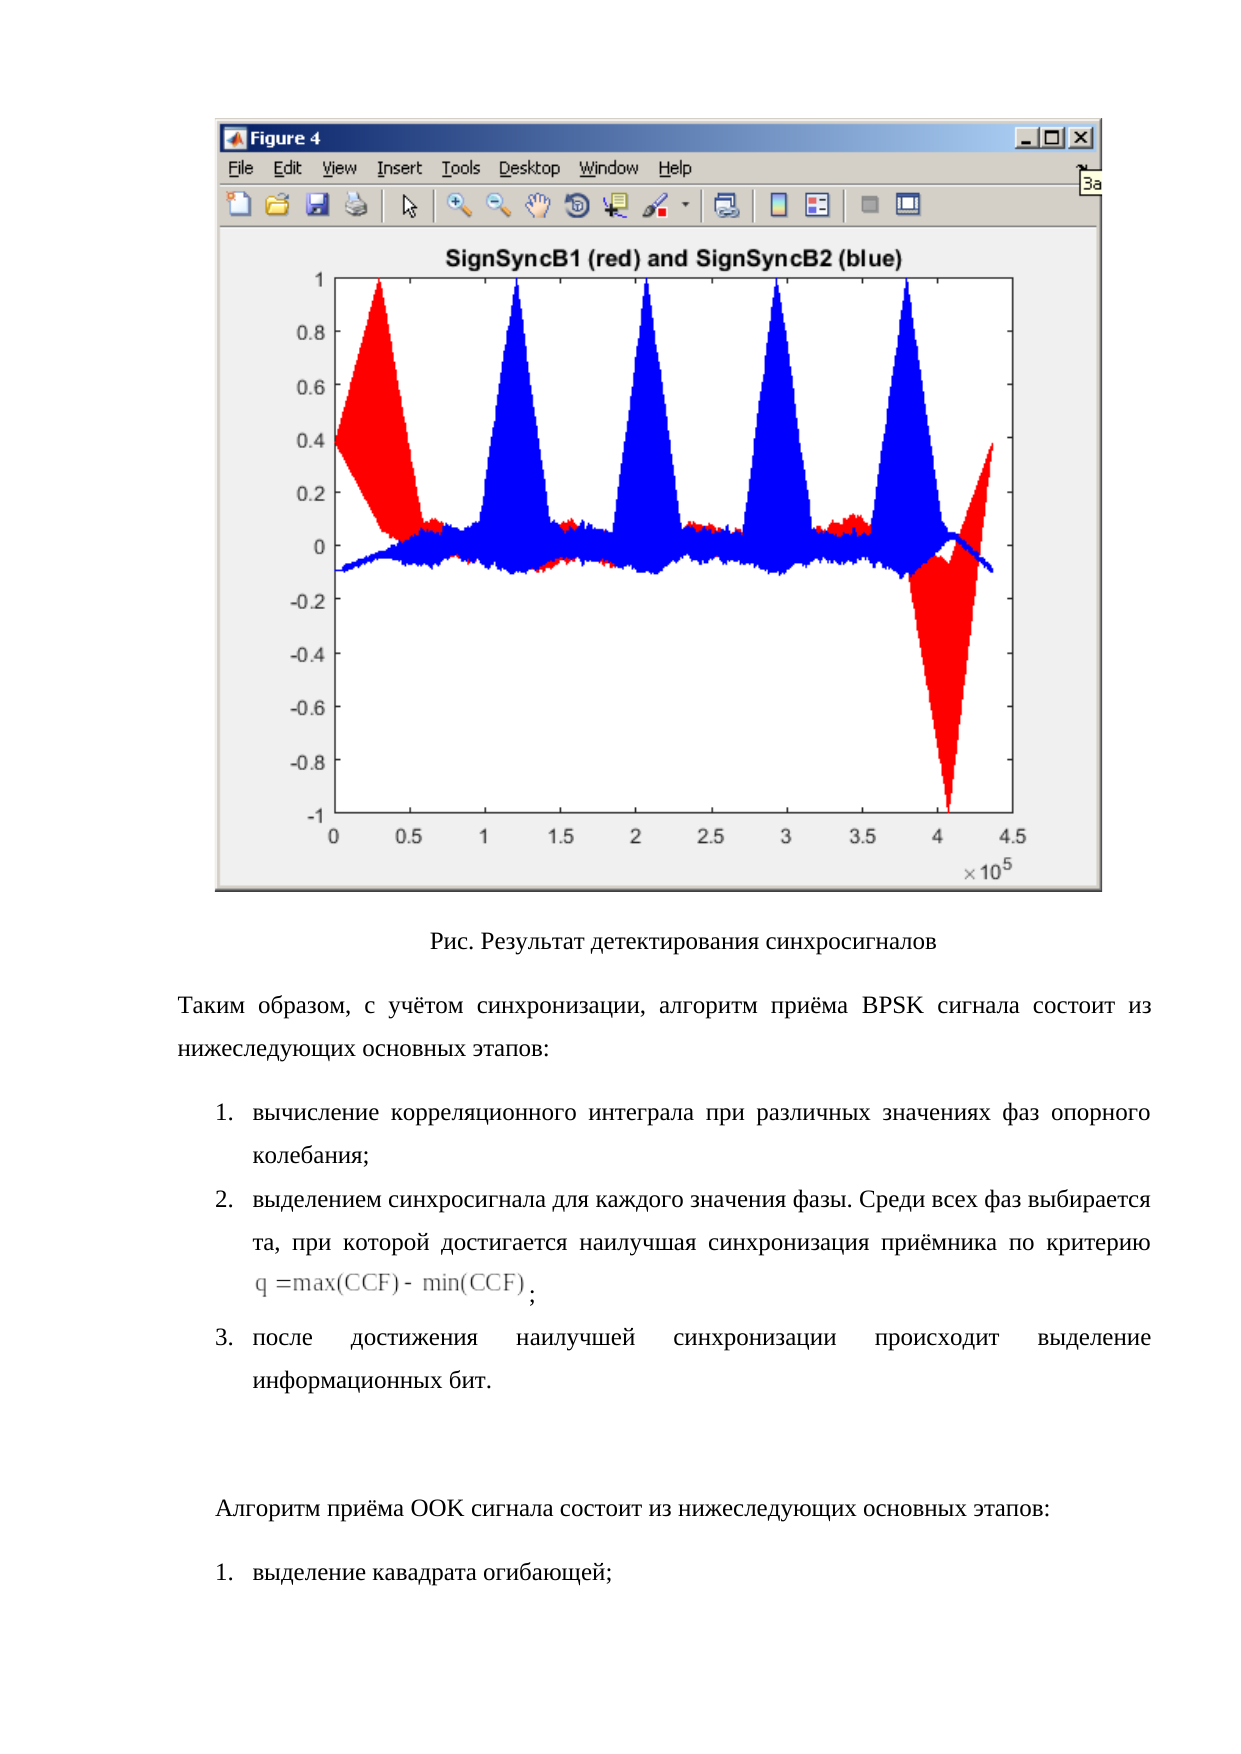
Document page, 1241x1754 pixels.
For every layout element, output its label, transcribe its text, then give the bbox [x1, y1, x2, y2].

list после достижения наилучшей синхронизации происходит выделение информационных бит. [215, 1322, 1152, 1394]
list выделением синхросигнала для каждого значения фазы. Среди всех фаз выбирается та, при которой достигается наилучшая синхронизация приёмника по критерию ; [215, 1184, 1152, 1307]
text Рис. Результат детектирования синхросигналов [177, 926, 1152, 955]
list вычисление корреляционного интеграла при различных значениях фаз опорного колебания; [215, 1097, 1152, 1169]
list выделение кавадрата огибающей; [215, 1557, 1152, 1586]
text Алгоритм приёма OOK сигнала состоит из нижеследующих основных этапов: [177, 1493, 1152, 1522]
text Таким образом, с учётом синхронизации, алгоритм приёма BPSK сигнала состоит из нижеследующих основных этапов: [177, 990, 1152, 1062]
picture [214, 118, 1103, 892]
